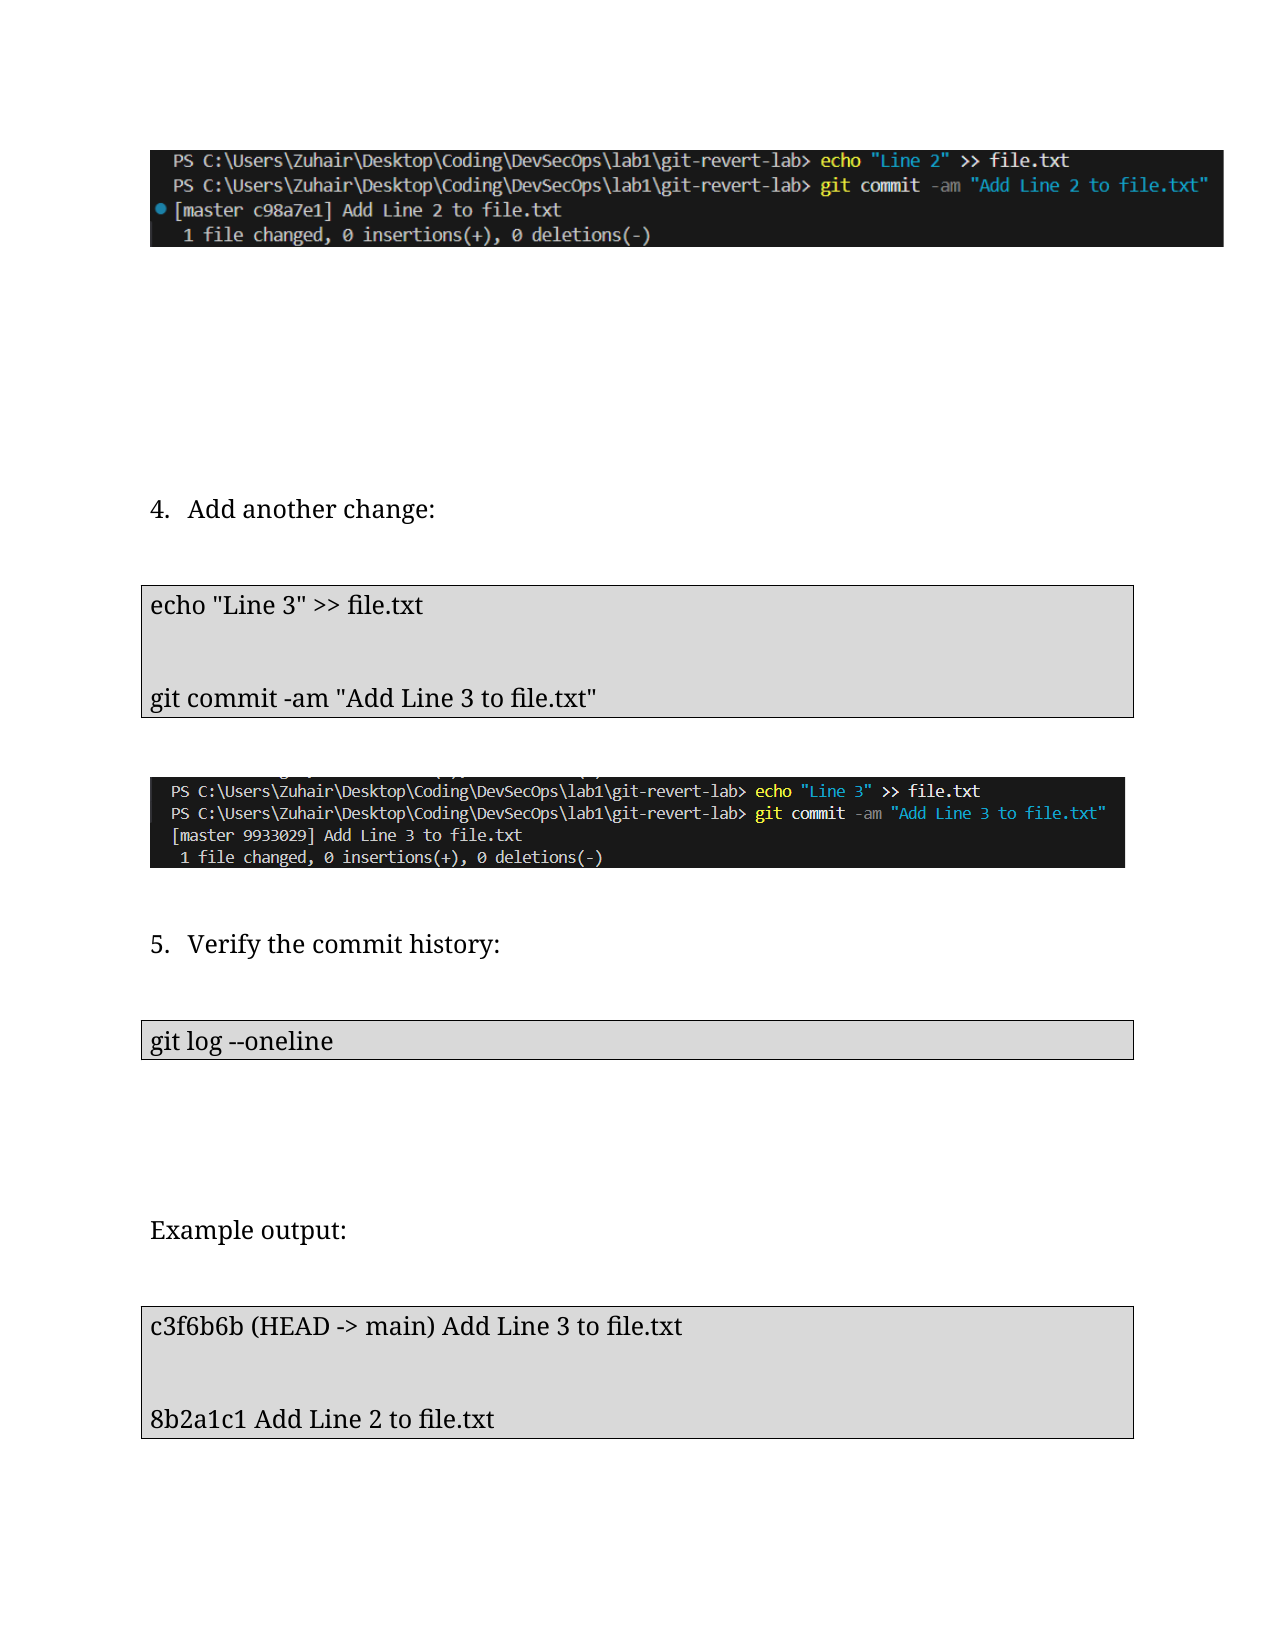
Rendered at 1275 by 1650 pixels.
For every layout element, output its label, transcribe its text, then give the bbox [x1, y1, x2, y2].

list Add another change: [150, 492, 1125, 526]
text 8b2a1c1 Add Line 2 to file.txt [142, 1399, 1133, 1438]
text git log --oneline [142, 1021, 1133, 1059]
text echo "Line 3" >> file.txt [142, 586, 1133, 622]
text git commit -am "Add Line 3 to file.txt" [142, 678, 1133, 717]
list Verify the commit history: [150, 927, 1125, 961]
picture [150, 777, 1125, 868]
picture [150, 150, 1224, 247]
text Example output: [150, 1213, 1125, 1247]
text c3f6b6b (HEAD -> main) Add Line 3 to file.txt [142, 1307, 1133, 1343]
